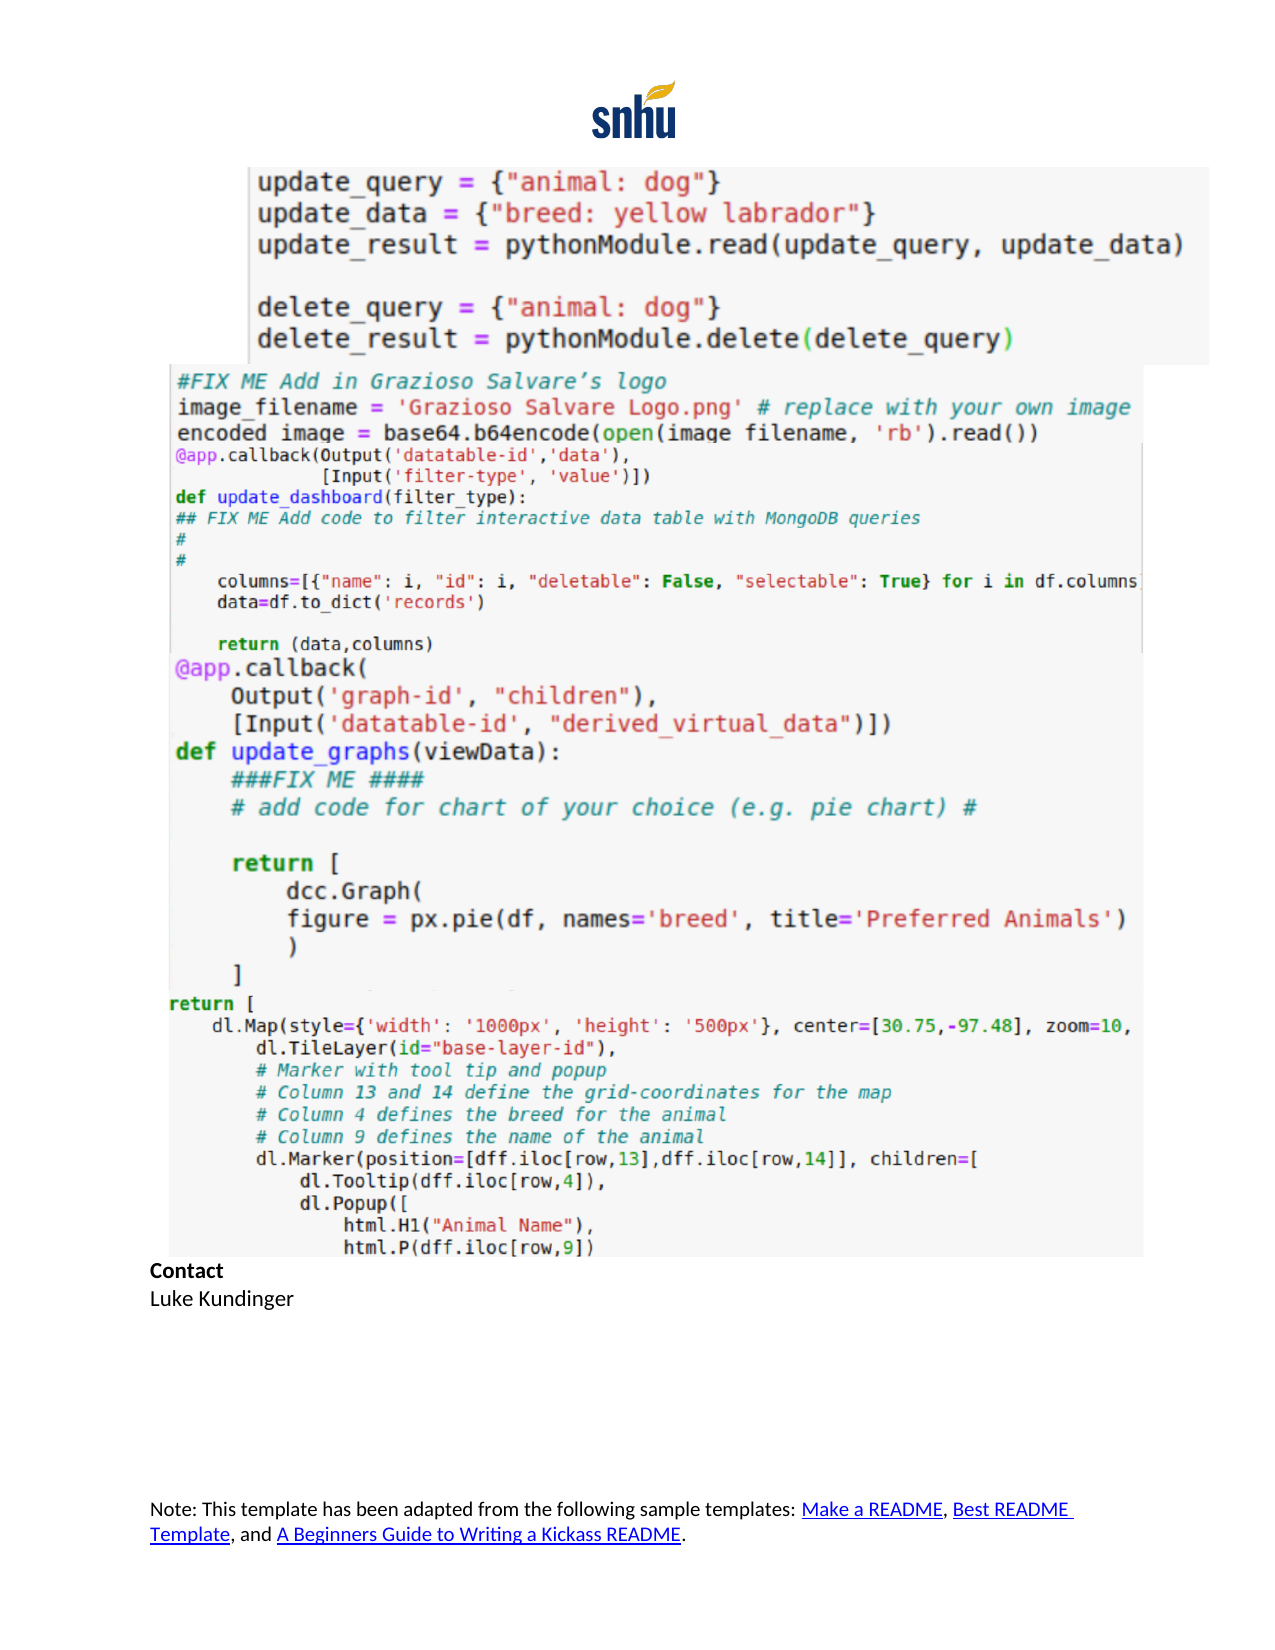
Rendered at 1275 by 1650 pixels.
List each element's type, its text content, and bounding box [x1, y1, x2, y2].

picture [573, 75, 702, 147]
text Luke Kundinger [150, 1284, 1125, 1312]
subtitle Contact [150, 1256, 1125, 1284]
